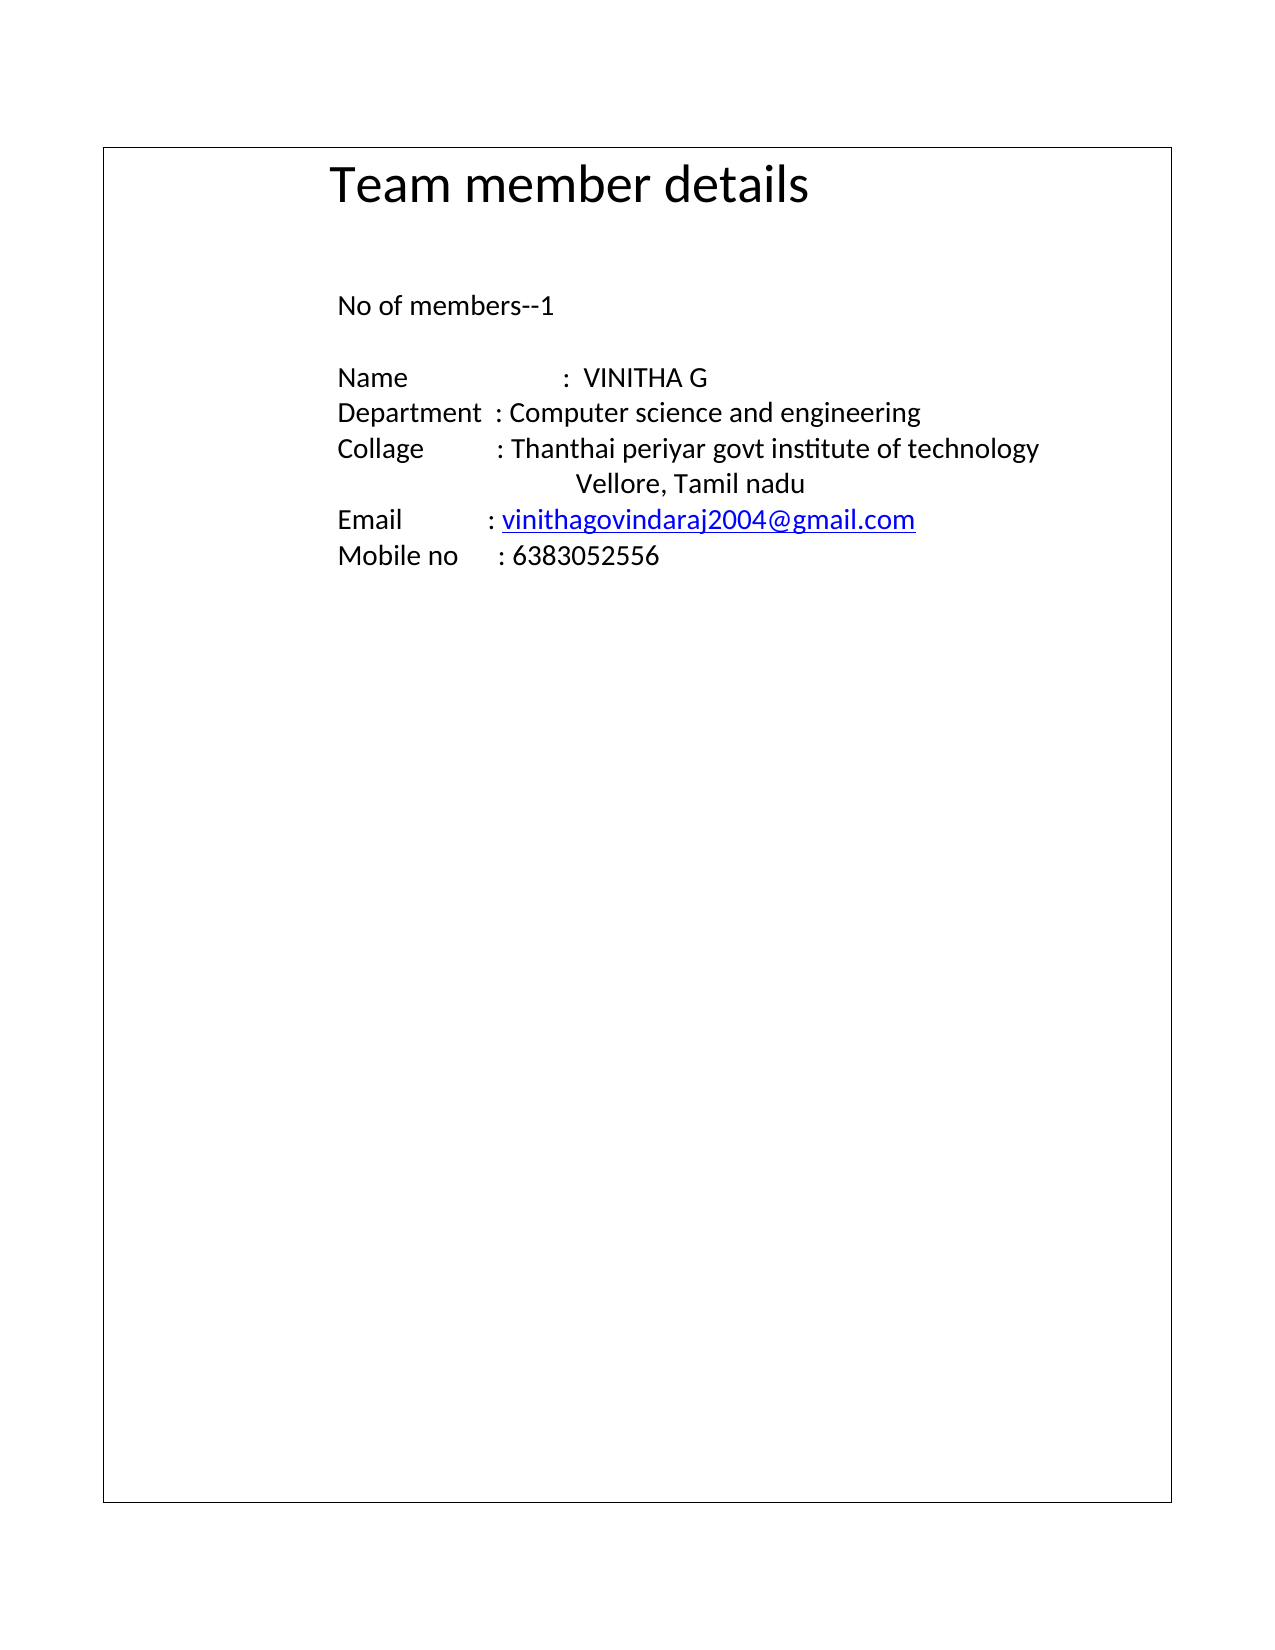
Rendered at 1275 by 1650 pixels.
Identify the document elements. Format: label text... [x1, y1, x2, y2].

text Team member details [112, 150, 1162, 216]
text Mobile no : 6383052556 [262, 537, 1162, 572]
text Department : Computer science and engineering [262, 394, 1162, 430]
text Collage : Thanthai periyar govt institute of technology [262, 430, 1162, 466]
text No of members--1 [262, 287, 1162, 323]
text Name : VINITHA G [262, 359, 1162, 394]
text Email : vinithagovindaraj2004@gmail.com [262, 501, 1162, 537]
text Vellore, Tamil nadu [262, 466, 1162, 501]
